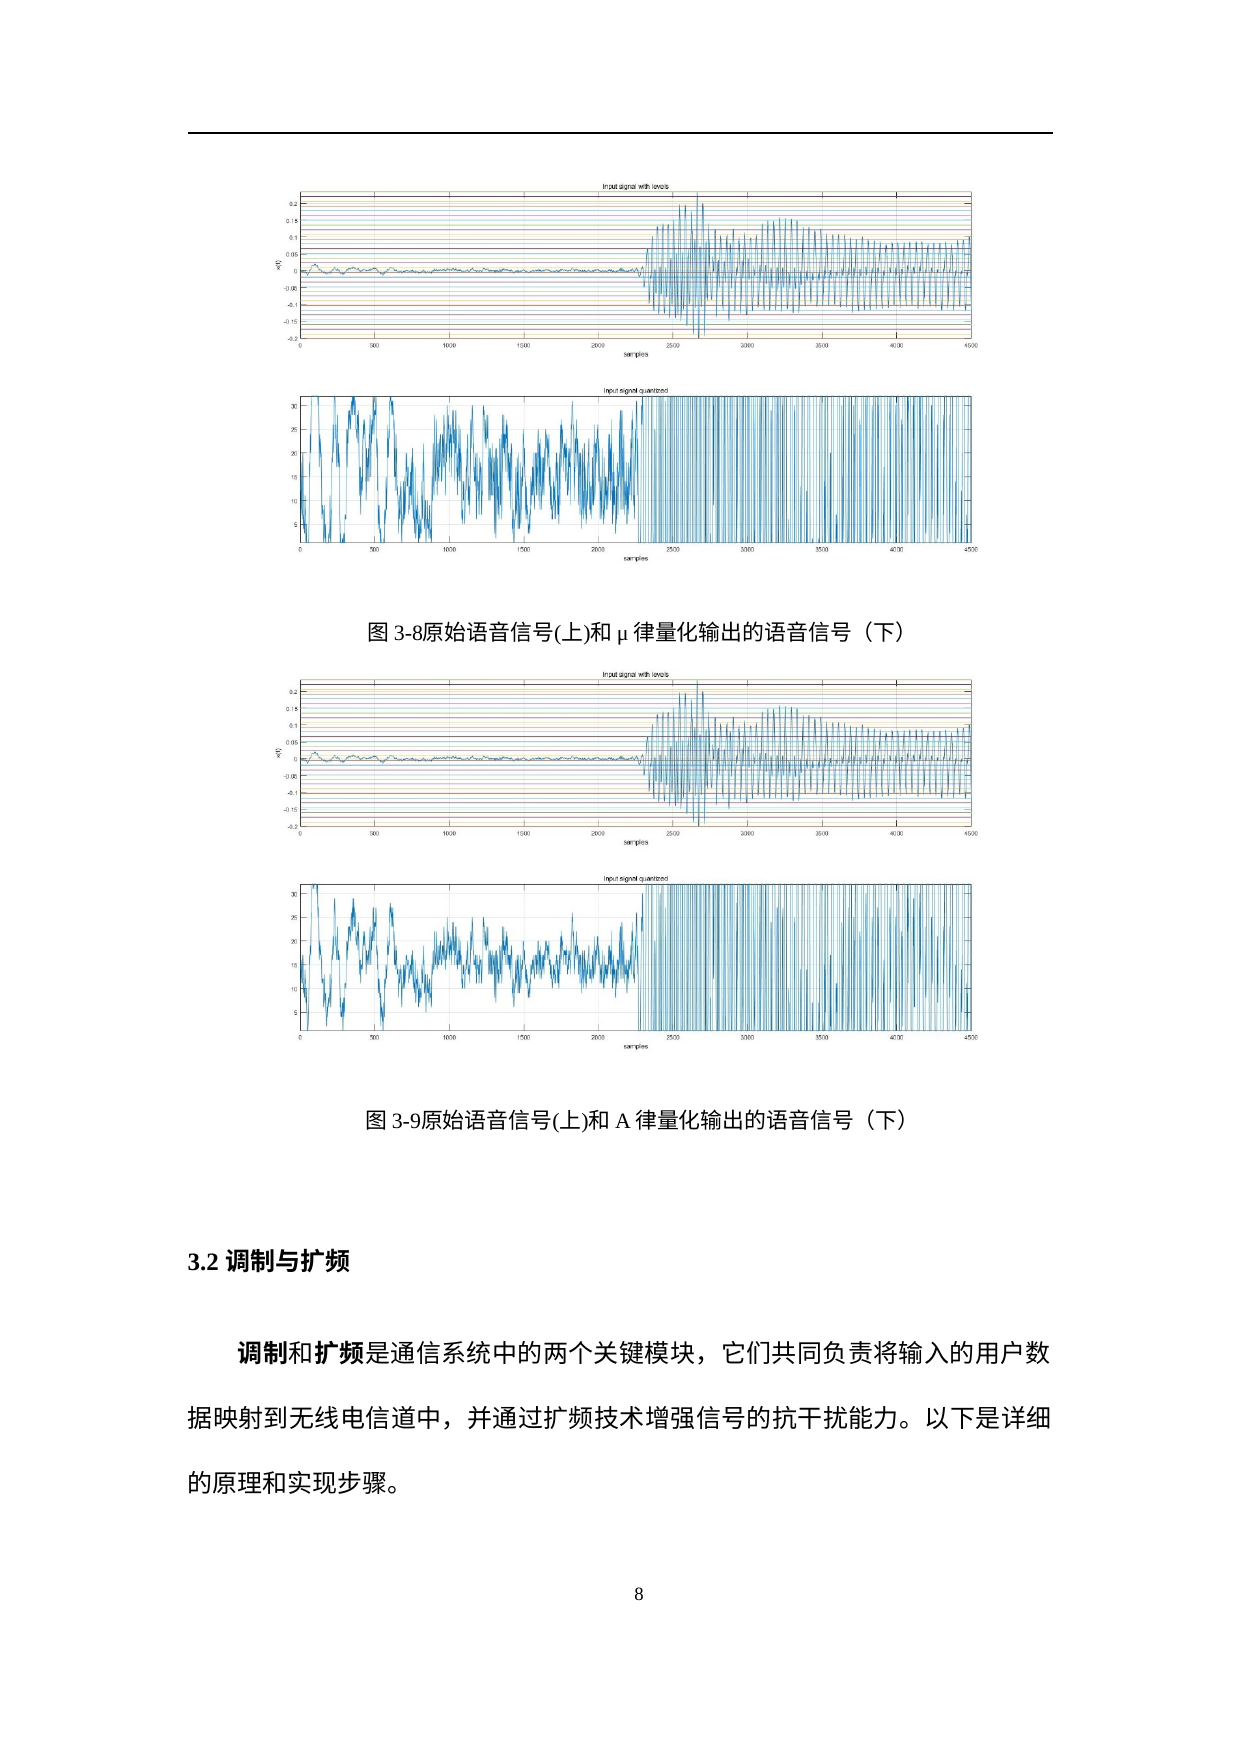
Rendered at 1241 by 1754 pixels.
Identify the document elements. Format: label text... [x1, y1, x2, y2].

picture [187, 647, 1053, 1078]
subtitle 调制与扩频 [187, 1227, 1053, 1292]
text 调制和扩频是通信系统中的两个关键模块，它们共同负责将输入的用户数据映射到无线电信道中，并通过扩频技术增强信号的抗干扰能力。以下是详细的原理和实现步骤。 [187, 1319, 1053, 1514]
picture [187, 160, 1053, 590]
